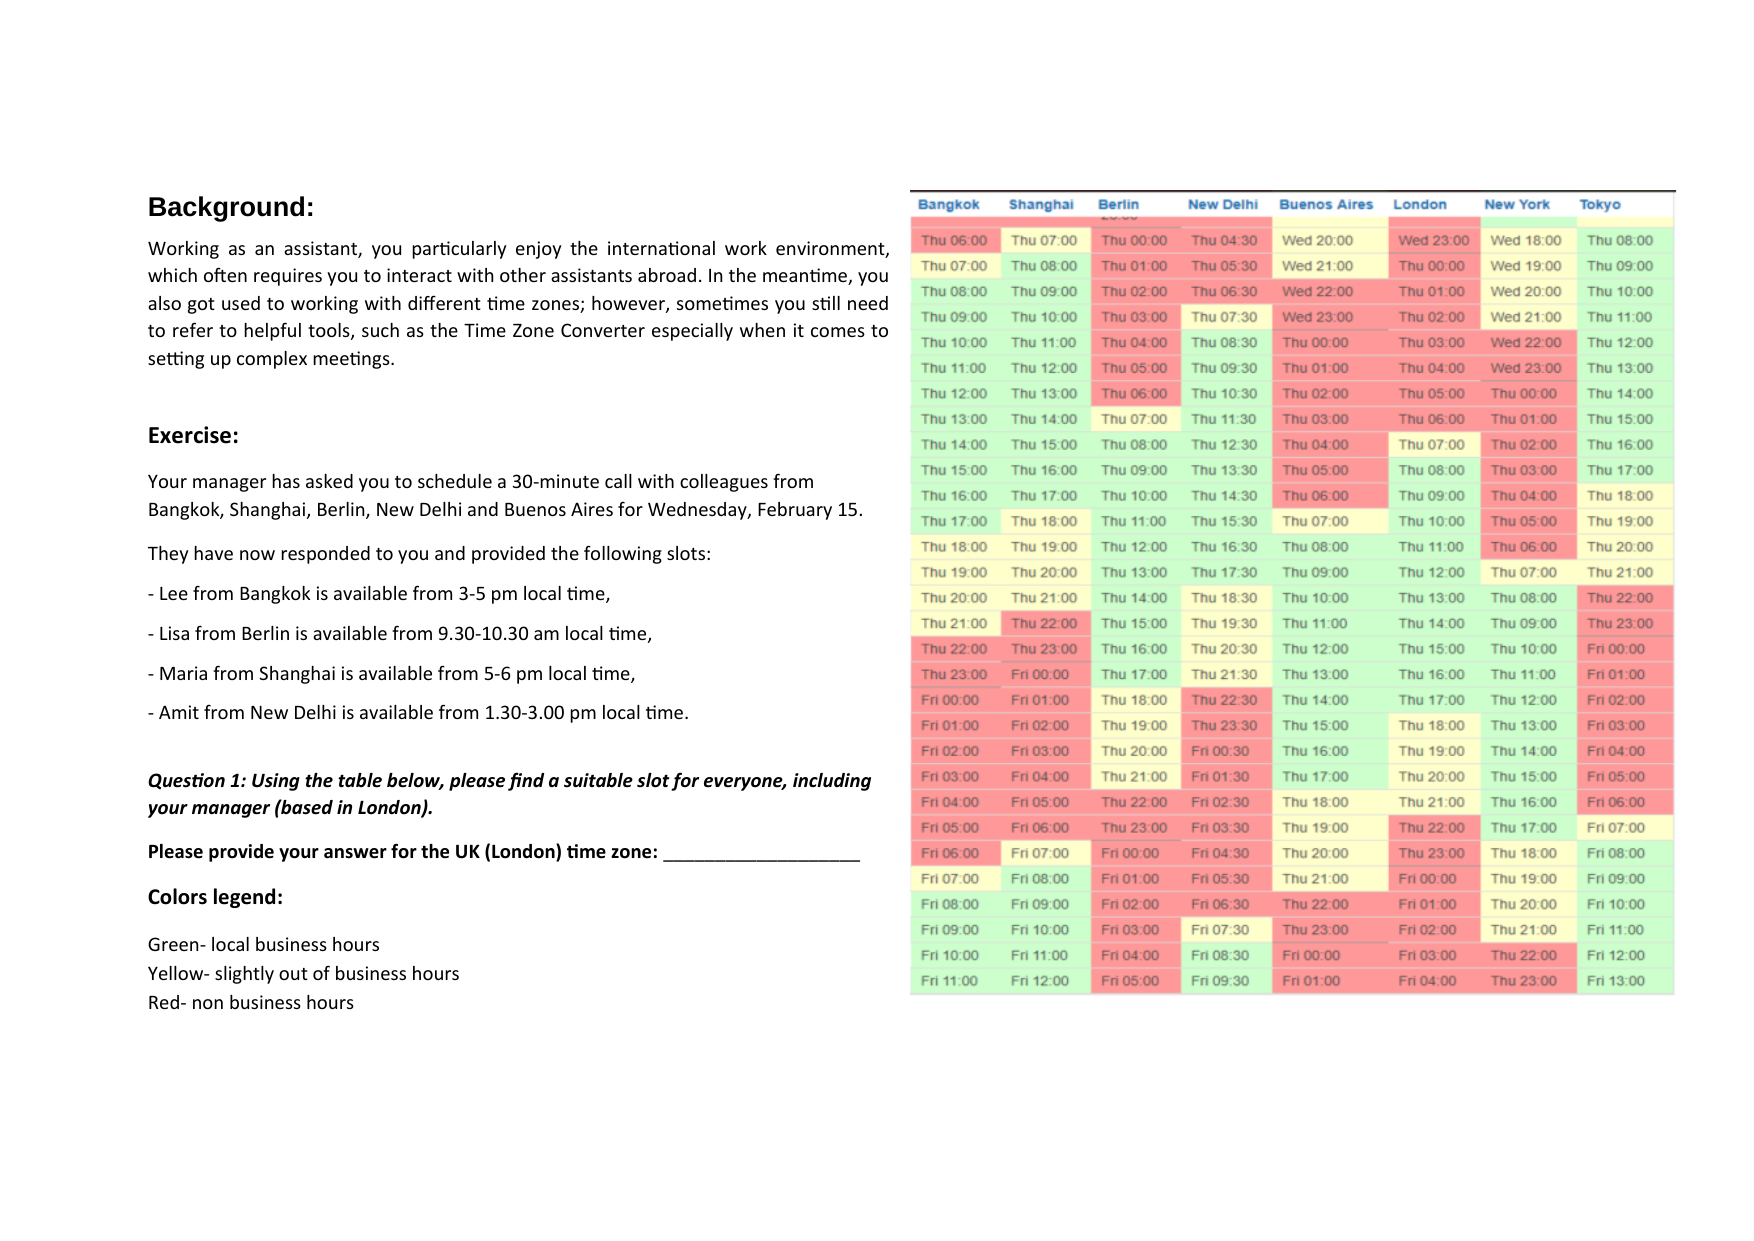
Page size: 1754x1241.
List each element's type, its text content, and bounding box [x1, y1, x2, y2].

text Red- non business hours [148, 989, 1606, 1015]
text Your manager has asked you to schedule a 30-minute call with colleagues from Bangkok, Shanghai, Berlin, New Delhi and Buenos Aires for Wednesday, February 15. [148, 468, 910, 521]
text Please provide your answer for the UK (London) time zone: ___________________ [148, 838, 910, 864]
text - Maria from Shanghai is available from 5-6 pm local time, [148, 660, 910, 685]
text Working as an assistant, you particularly enjoy the international work environment, which often requires you to interact with other assistants abroad. In the meantime, you also got used to working with different time zones; however, sometimes you still need to refer to helpful tools, such as the Time Zone Converter especially when it comes to setting up complex meetings. [148, 235, 910, 370]
picture [910, 190, 1677, 997]
text - Lisa from Berlin is available from 9.30-10.30 am local time, [148, 620, 910, 645]
text They have now responded to you and provided the following slots: [148, 540, 910, 565]
text Yellow- slightly out of business hours [148, 960, 910, 986]
text Exercise: [148, 419, 910, 449]
text Question 1: Using the table below, please find a suitable slot for everyone, including your manager (based in London). [148, 767, 910, 820]
text - Lee from Bangkok is available from 3-5 pm local time, [148, 580, 910, 605]
text Green- local business hours [148, 931, 910, 957]
text Colors legend: [148, 882, 910, 910]
text Background: [148, 191, 910, 223]
text - Amit from New Delhi is available from 1.30-3.00 pm local time. [148, 699, 910, 725]
